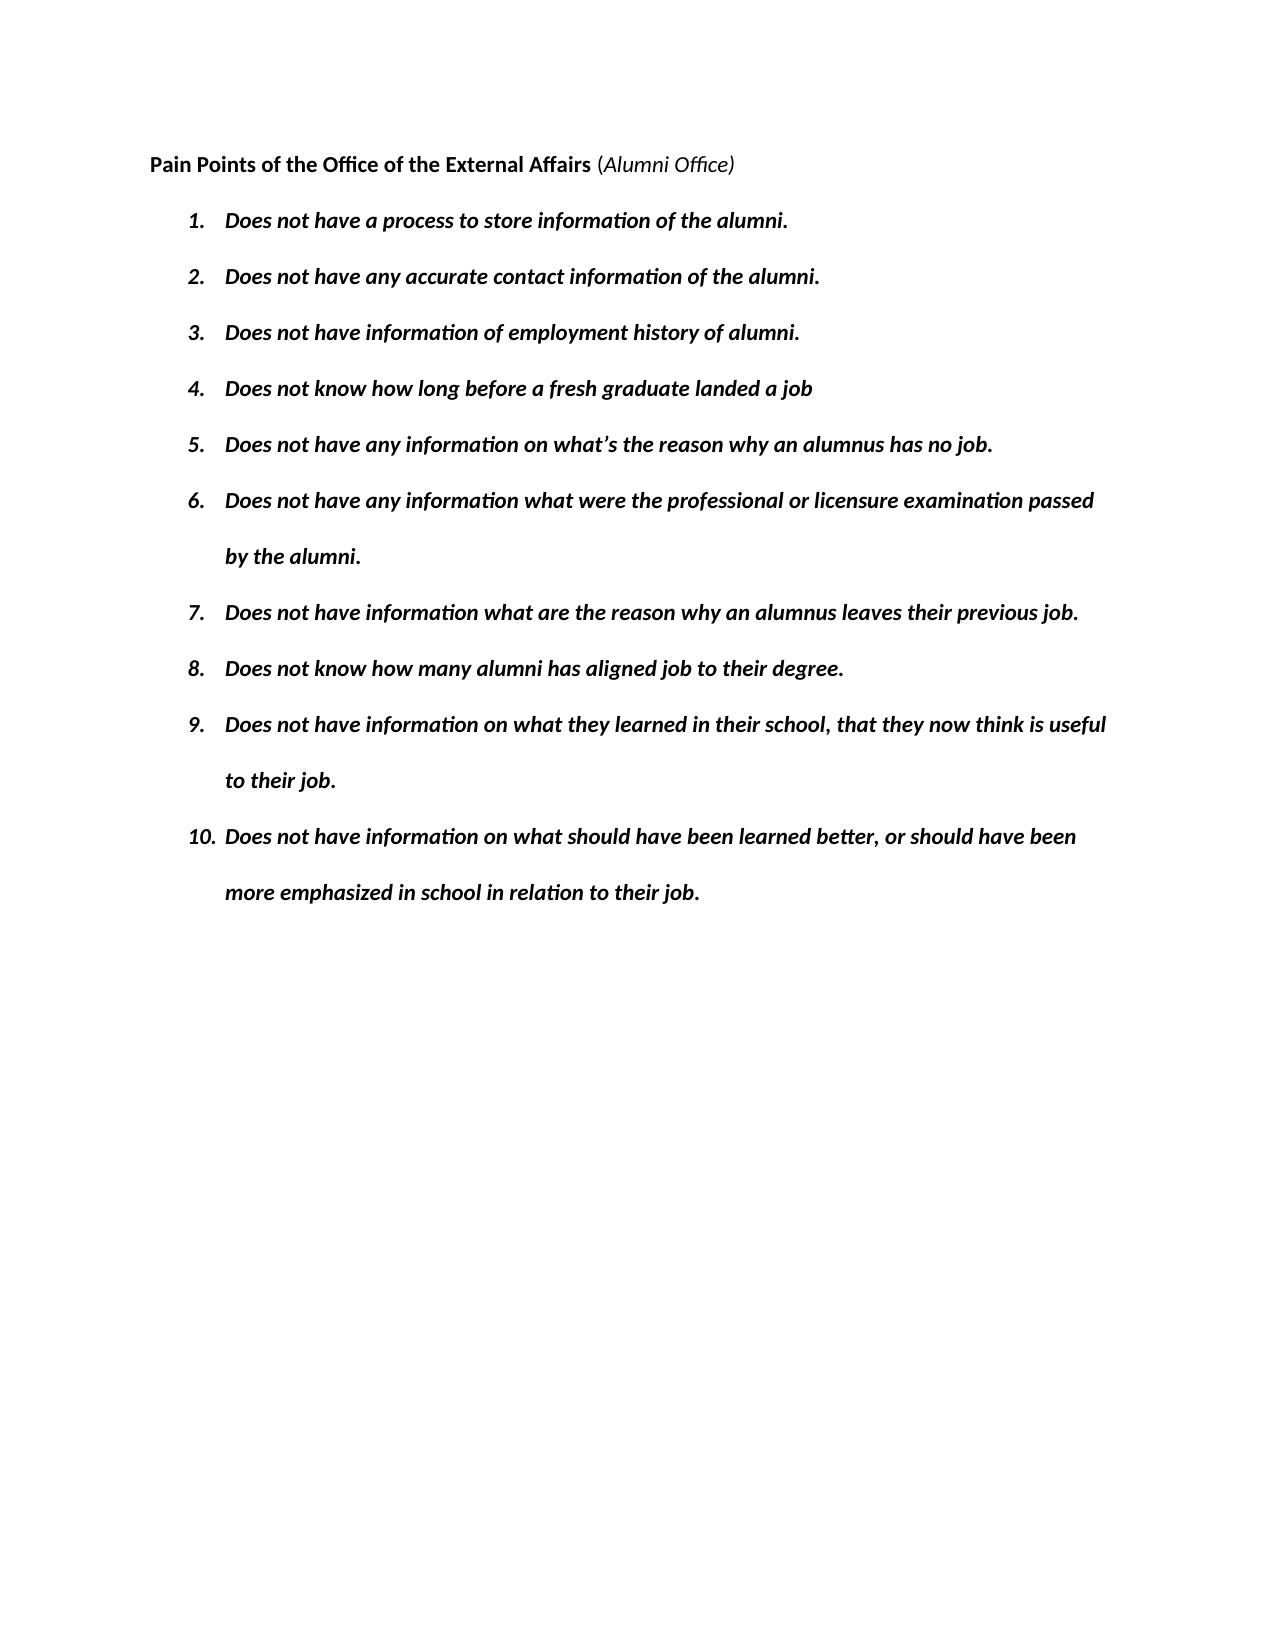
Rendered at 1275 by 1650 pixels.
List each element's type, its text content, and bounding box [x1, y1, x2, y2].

list Does not have any information on what’s the reason why an alumnus has no job. [187, 430, 1125, 458]
text Pain Points of the Office of the External Affairs (Alumni Office) [150, 150, 1125, 178]
list Does not have information what are the reason why an alumnus leaves their previous job. [187, 598, 1125, 626]
list Does not have any information what were the professional or licensure examination passed by the alumni. [187, 486, 1125, 570]
list Does not know how many alumni has aligned job to their degree. [187, 654, 1125, 682]
list Does not have information of employment history of alumni. [187, 318, 1125, 346]
list Does not have a process to store information of the alumni. [187, 206, 1125, 234]
list Does not know how long before a fresh graduate landed a job [187, 374, 1125, 402]
list Does not have any accurate contact information of the alumni. [187, 262, 1125, 290]
list Does not have information on what they learned in their school, that they now think is useful to their job. [187, 710, 1125, 794]
list Does not have information on what should have been learned better, or should have been more emphasized in school in relation to their job. [187, 822, 1125, 907]
